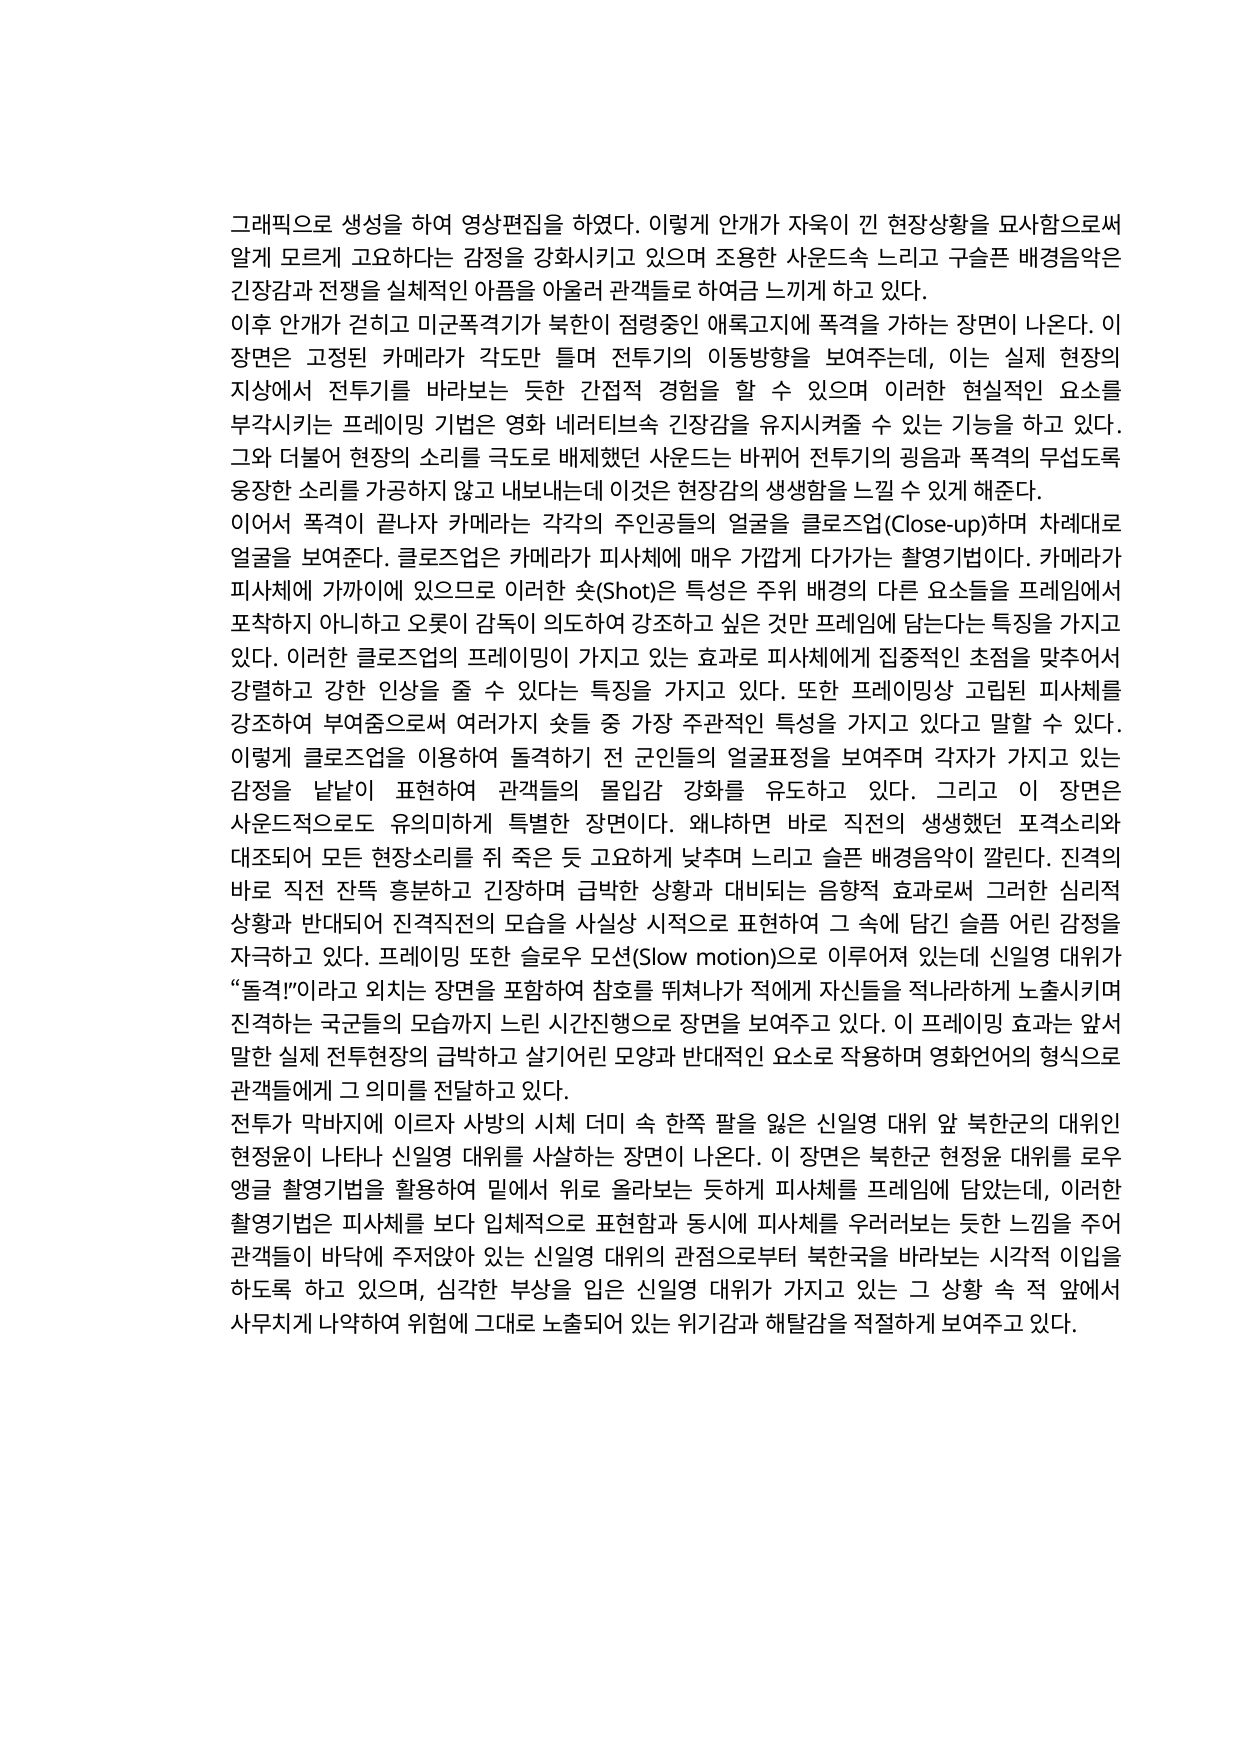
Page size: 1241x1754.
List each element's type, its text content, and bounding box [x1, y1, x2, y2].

text 이후 안개가 걷히고 미군폭격기가 북한이 점령중인 애록고지에 폭격을 가하는 장면이 나온다. 이 장면은 고정된 카메라가 각도만 틀며 전투기의 이동방향을 보여주는데, 이는 실제 현장의 지상에서 전투기를 바라보는 듯한 간접적 경험을 할 수 있으며 이러한 현실적인 요소를 부각시키는 프레이밍 기법은 영화 네러티브속 긴장감을 유지시켜줄 수 있는 기능을 하고 있다. 그와 더불어 현장의 소리를 극도로 배제했던 사운드는 바뀌어 전투기의 굉음과 폭격의 무섭도록 웅장한 소리를 가공하지 않고 내보내는데 이것은 현장감의 생생함을 느낄 수 있게 해준다. [231, 307, 1122, 506]
text 전투가 막바지에 이르자 사방의 시체 더미 속 한쪽 팔을 잃은 신일영 대위 앞 북한군의 대위인 현정윤이 나타나 신일영 대위를 사살하는 장면이 나온다. 이 장면은 북한군 현정윤 대위를 로우 앵글 촬영기법을 활용하여 밑에서 위로 올라보는 듯하게 피사체를 프레임에 담았는데, 이러한 촬영기법은 피사체를 보다 입체적으로 표현함과 동시에 피사체를 우러러보는 듯한 느낌을 주어 관객들이 바닥에 주저앉아 있는 신일영 대위의 관점으로부터 북한국을 바라보는 시각적 이입을 하도록 하고 있으며, 심각한 부상을 입은 신일영 대위가 가지고 있는 그 상황 속 적 앞에서 사무치게 나약하여 위험에 그대로 노출되어 있는 위기감과 해탈감을 적절하게 보여주고 있다. [231, 1106, 1122, 1339]
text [231, 207, 1122, 307]
text 이어서 폭격이 끝나자 카메라는 각각의 주인공들의 얼굴을 클로즈업(Close-up)하며 차례대로 얼굴을 보여준다. 클로즈업은 카메라가 피사체에 매우 가깝게 다가가는 촬영기법이다. 카메라가 피사체에 가까이에 있으므로 이러한 숏(Shot)은 특성은 주위 배경의 다른 요소들을 프레임에서 포착하지 아니하고 오롯이 감독이 의도하여 강조하고 싶은 것만 프레임에 담는다는 특징을 가지고 있다. 이러한 클로즈업의 프레이밍이 가지고 있는 효과로 피사체에게 집중적인 초점을 맞추어서 강렬하고 강한 인상을 줄 수 있다는 특징을 가지고 있다. 또한 프레이밍상 고립된 피사체를 강조하여 부여줌으로써 여러가지 숏들 중 가장 주관적인 특성을 가지고 있다고 말할 수 있다. 이렇게 클로즈업을 이용하여 돌격하기 전 군인들의 얼굴표정을 보여주며 각자가 가지고 있는 감정을 낱낱이 표현하여 관객들의 몰입감 강화를 유도하고 있다. 그리고 이 장면은 사운드적으로도 유의미하게 특별한 장면이다. 왜냐하면 바로 직전의 생생했던 포격소리와 대조되어 모든 현장소리를 쥐 죽은 듯 고요하게 낮추며 느리고 슬픈 배경음악이 깔린다. 진격의 바로 직전 잔뜩 흥분하고 긴장하며 급박한 상황과 대비되는 음향적 효과로써 그러한 심리적 상황과 반대되어 진격직전의 모습을 사실상 시적으로 표현하여 그 속에 담긴 슬픔 어린 감정을 자극하고 있다. 프레이밍 또한 슬로우 모션(Slow motion)으로 이루어져 있는데 신일영 대위가 “돌격!”이라고 외치는 장면을 포함하여 참호를 뛰쳐나가 적에게 자신들을 적나라하게 노출시키며 진격하는 국군들의 모습까지 느린 시간진행으로 장면을 보여주고 있다. 이 프레이밍 효과는 앞서 말한 실제 전투현장의 급박하고 살기어린 모양과 반대적인 요소로 작용하며 영화언어의 형식으로 관객들에게 그 의미를 전달하고 있다. [231, 506, 1122, 1106]
